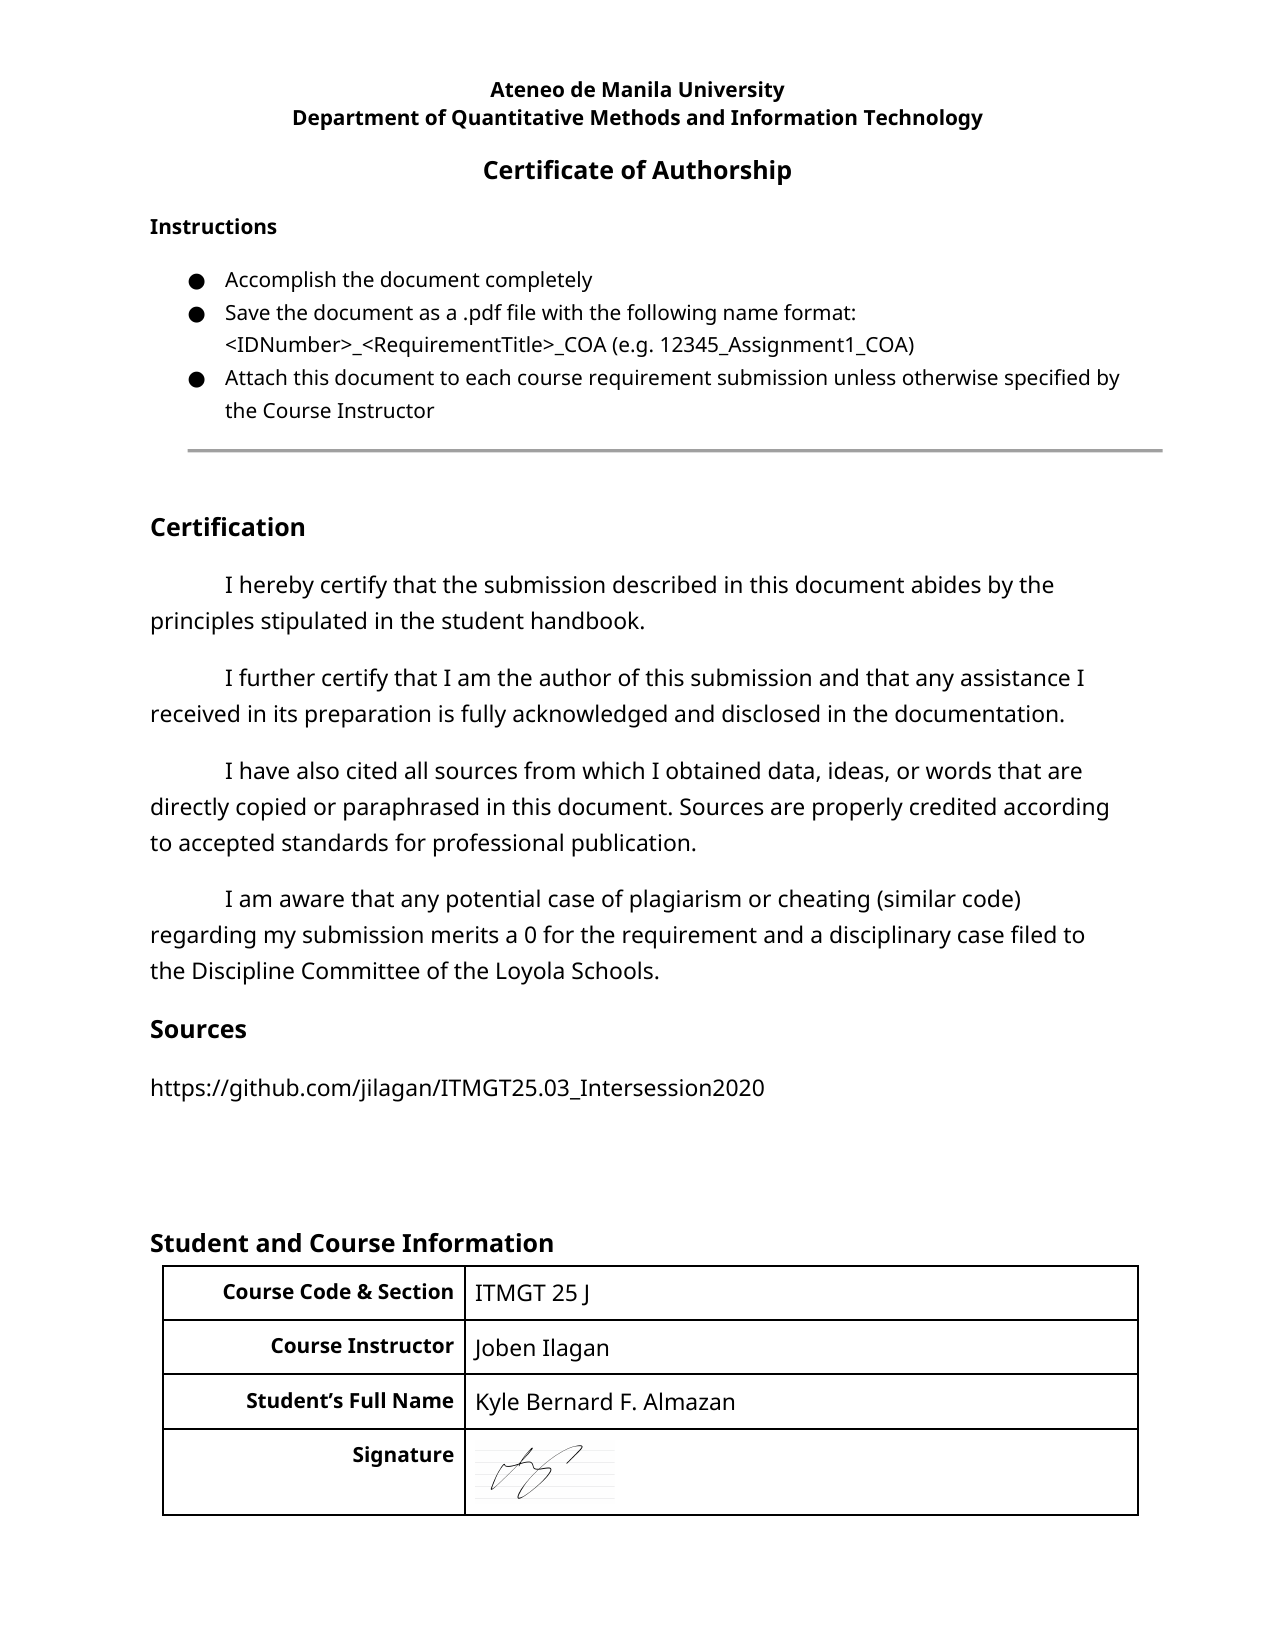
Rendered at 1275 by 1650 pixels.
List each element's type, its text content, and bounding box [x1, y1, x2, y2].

list Accomplish the document completely [187, 265, 1125, 294]
list Save the document as a .pdf file with the following name format: <IDNumber>_<RequirementTitle>_COA (e.g. 12345_Assignment1_COA) [187, 298, 1125, 359]
text https://github.com/jilagan/ITMGT25.03_Intersession2020 [150, 1072, 1125, 1103]
text I have also cited all sources from which I obtained data, ideas, or words that are directly copied or paraphrased in this document. Sources are properly credited according to accepted standards for professional publication. [150, 754, 1125, 858]
text I further certify that I am the author of this submission and that any assistance I received in its preparation is fully acknowledged and disclosed in the documentation. [150, 662, 1125, 729]
picture [475, 1440, 615, 1504]
text I am aware that any potential case of plagiarism or cheating (similar code) regarding my submission merits a 0 for the requirement and a disciplinary case filed to the Discipline Committee of the Loyola Schools. [150, 883, 1125, 986]
text Sources [150, 1012, 1125, 1046]
text Instructions [150, 212, 1125, 240]
text Certification [150, 509, 1125, 543]
text I hereby certify that the submission described in this document abides by the principles stipulated in the student handbook. [150, 569, 1125, 636]
list Attach this document to each course requirement submission unless otherwise specified by the Course Instructor [187, 363, 1125, 424]
